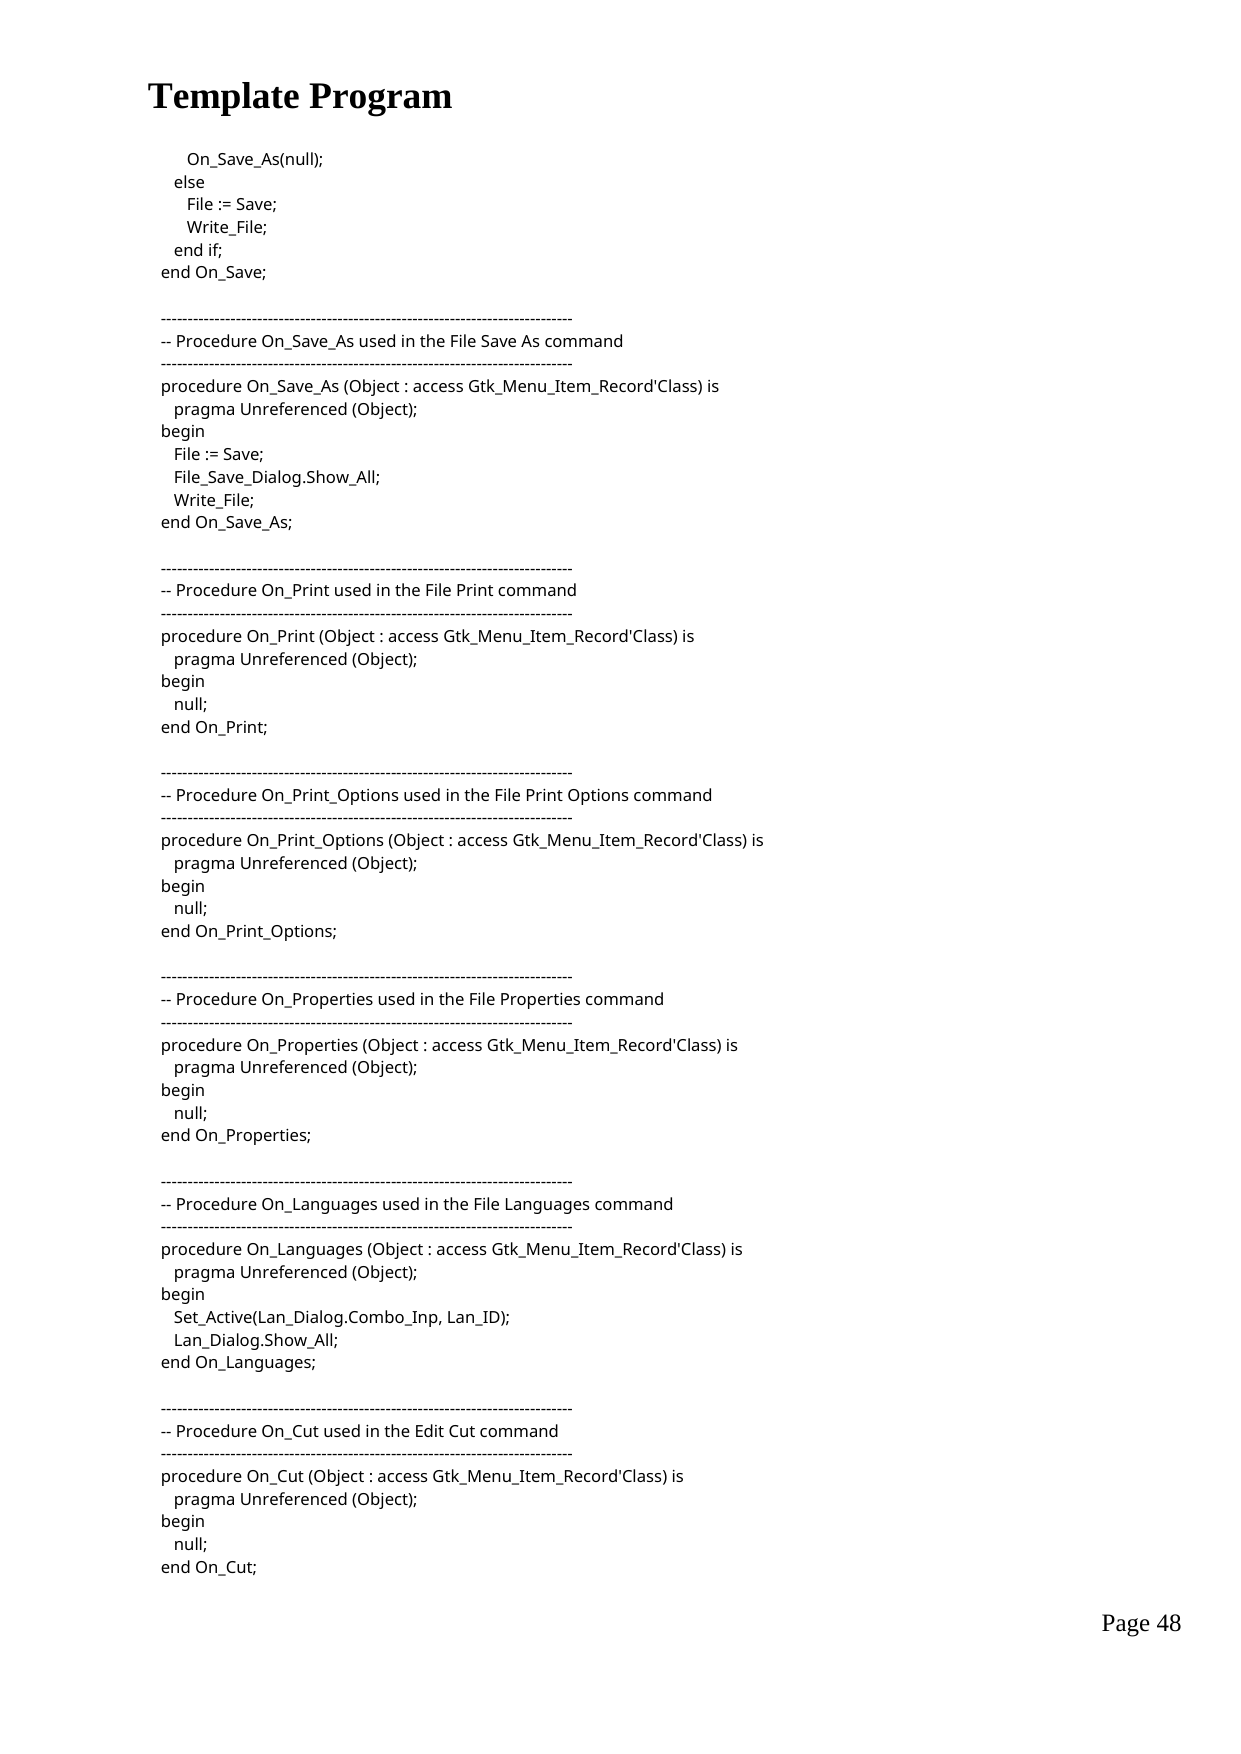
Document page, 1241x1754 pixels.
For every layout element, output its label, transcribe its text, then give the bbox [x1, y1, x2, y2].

list pragma Unreferenced (Object); [148, 1487, 1181, 1510]
list end On_Properties; [148, 1124, 1181, 1147]
list procedure On_Properties (Object : access Gtk_Menu_Item_Record'Class) is [148, 1033, 1181, 1056]
list end On_Save_As; [148, 511, 1181, 534]
list procedure On_Print (Object : access Gtk_Menu_Item_Record'Class) is [148, 624, 1181, 647]
list null; [148, 1101, 1181, 1124]
list null; [148, 897, 1181, 920]
list -- Procedure On_Save_As used in the File Save As command [148, 329, 1181, 352]
list procedure On_Print_Options (Object : access Gtk_Menu_Item_Record'Class) is [148, 829, 1181, 852]
list end On_Save; [148, 261, 1181, 284]
list pragma Unreferenced (Object); [148, 1260, 1181, 1283]
list ----------------------------------------------------------------------------- [148, 1215, 1181, 1238]
list procedure On_Languages (Object : access Gtk_Menu_Item_Record'Class) is [148, 1238, 1181, 1260]
list ----------------------------------------------------------------------------- [148, 806, 1181, 829]
list ----------------------------------------------------------------------------- [148, 761, 1181, 783]
list end On_Languages; [148, 1351, 1181, 1374]
list else [148, 170, 1181, 193]
list begin [148, 1510, 1181, 1533]
list ----------------------------------------------------------------------------- [148, 965, 1181, 988]
list null; [148, 693, 1181, 715]
list File := Save; [148, 193, 1181, 216]
list pragma Unreferenced (Object); [148, 647, 1181, 670]
list ----------------------------------------------------------------------------- [148, 352, 1181, 375]
list Lan_Dialog.Show_All; [148, 1328, 1181, 1351]
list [148, 307, 1181, 329]
list Write_File; [148, 488, 1181, 511]
list pragma Unreferenced (Object); [148, 397, 1181, 420]
list File := Save; [148, 443, 1181, 466]
list end On_Cut; [148, 1556, 1181, 1578]
list File_Save_Dialog.Show_All; [148, 466, 1181, 488]
list ----------------------------------------------------------------------------- [148, 1169, 1181, 1192]
list -- Procedure On_Properties used in the File Properties command [148, 988, 1181, 1011]
list end if; [148, 238, 1181, 261]
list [148, 1442, 1181, 1465]
list ----------------------------------------------------------------------------- [148, 602, 1181, 624]
list -- Procedure On_Languages used in the File Languages command [148, 1192, 1181, 1215]
list begin [148, 1283, 1181, 1306]
list pragma Unreferenced (Object); [148, 1056, 1181, 1079]
list On_Save_As(null); [148, 148, 1181, 170]
list begin [148, 420, 1181, 443]
list ----------------------------------------------------------------------------- [148, 1011, 1181, 1033]
list Write_File; [148, 216, 1181, 238]
list begin [148, 1079, 1181, 1101]
list end On_Print_Options; [148, 920, 1181, 942]
list end On_Print; [148, 715, 1181, 738]
list ----------------------------------------------------------------------------- [148, 556, 1181, 579]
list Set_Active(Lan_Dialog.Combo_Inp, Lan_ID); [148, 1306, 1181, 1328]
list -- Procedure On_Print_Options used in the File Print Options command [148, 783, 1181, 806]
list -- Procedure On_Print used in the File Print command [148, 579, 1181, 602]
list null; [148, 1533, 1181, 1556]
list -- Procedure On_Cut used in the Edit Cut command [148, 1419, 1181, 1442]
list pragma Unreferenced (Object); [148, 852, 1181, 874]
list begin [148, 670, 1181, 693]
list ----------------------------------------------------------------------------- [148, 1397, 1181, 1419]
list procedure On_Save_As (Object : access Gtk_Menu_Item_Record'Class) is [148, 375, 1181, 397]
list procedure On_Cut (Object : access Gtk_Menu_Item_Record'Class) is [148, 1465, 1181, 1487]
list begin [148, 874, 1181, 897]
